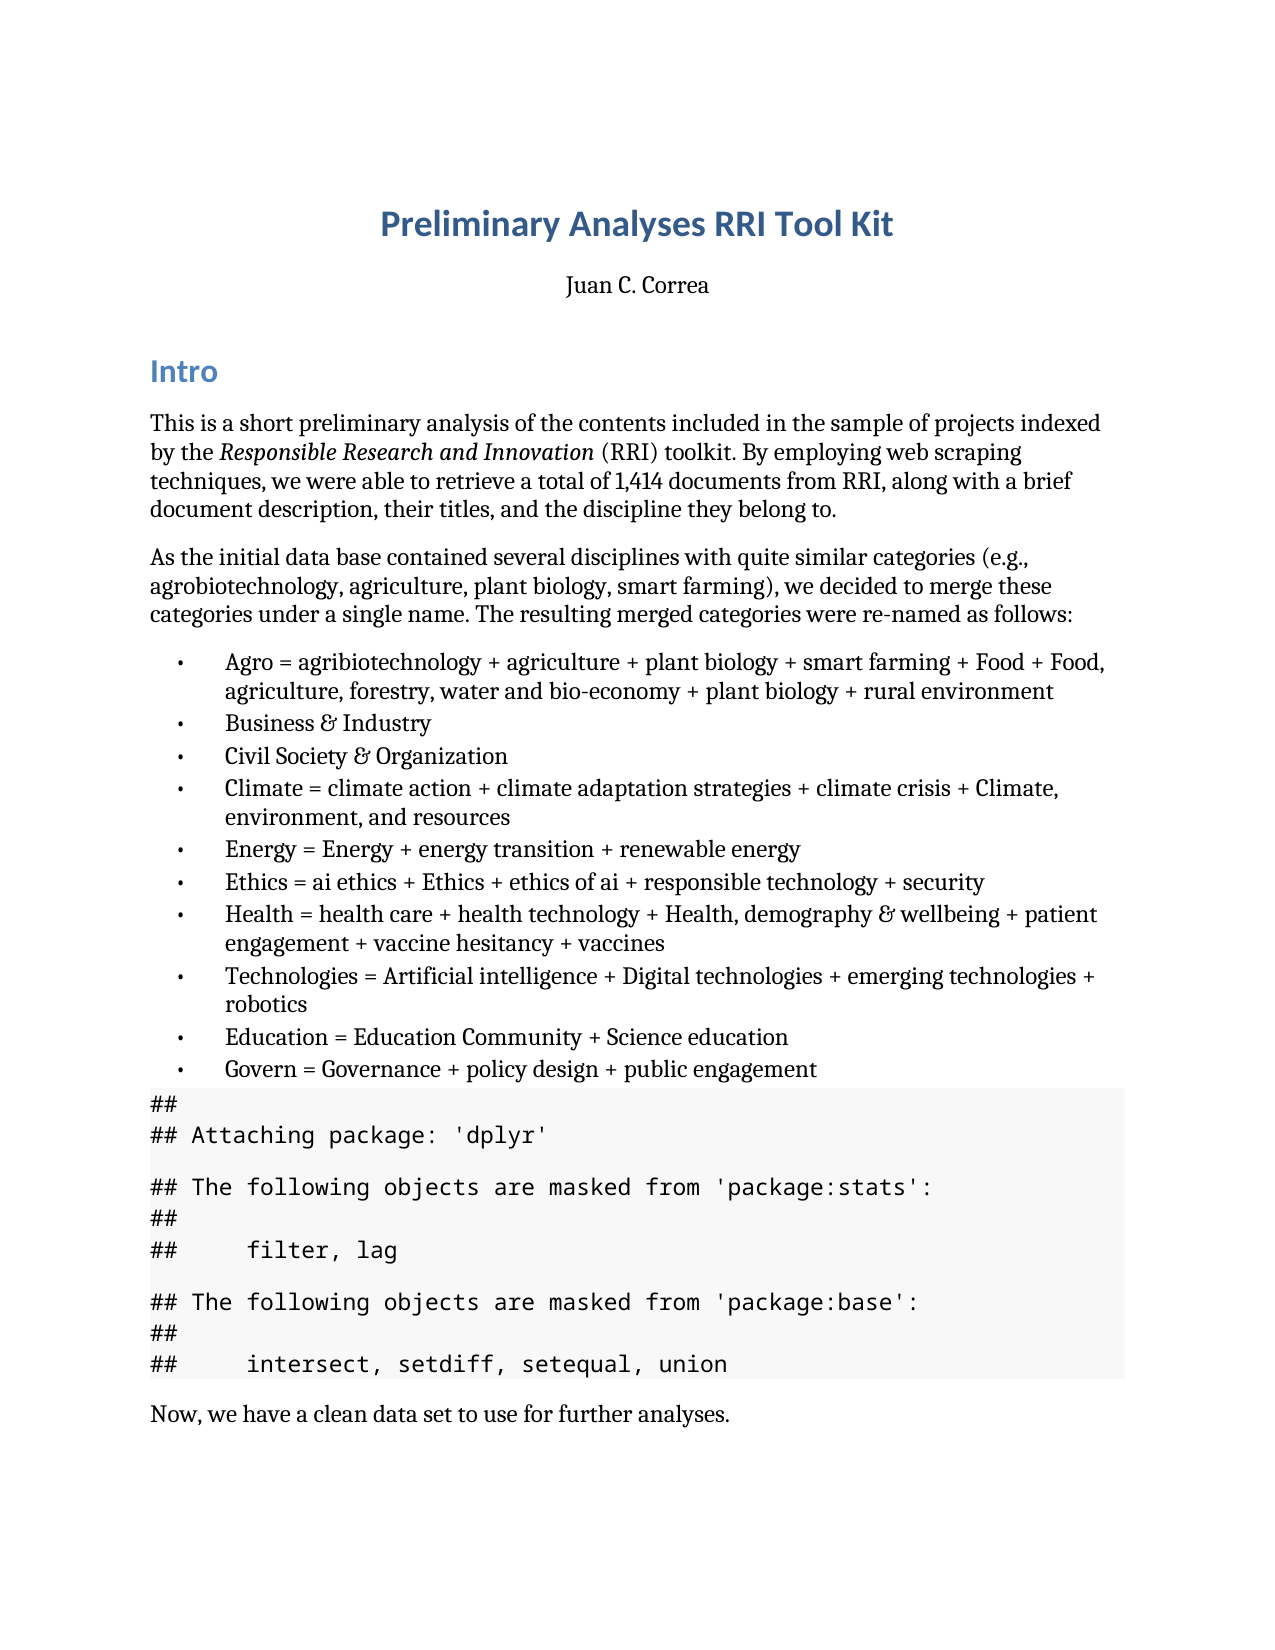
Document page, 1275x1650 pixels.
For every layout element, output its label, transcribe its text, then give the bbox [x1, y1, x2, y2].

title Preliminary Analyses RRI Tool Kit [150, 200, 1125, 246]
text Now, we have a clean data set to use for further analyses. [150, 1400, 1125, 1429]
list Energy = Energy + energy transition + renewable energy [175, 835, 1125, 864]
text ## The following objects are masked from 'package:base': ## ## intersect, setdiff, setequal, union [150, 1286, 1125, 1379]
text ## The following objects are masked from 'package:stats': ## ## filter, lag [150, 1171, 1125, 1265]
list Health = health care + health technology + Health, demography & wellbeing + patient engagement + vaccine hesitancy + vaccines [175, 900, 1125, 958]
list Govern = Governance + policy design + public engagement [175, 1055, 1125, 1084]
list Education = Education Community + Science education [175, 1023, 1125, 1052]
list Technologies = Artificial intelligence + Digital technologies + emerging technologies + robotics [175, 962, 1125, 1019]
list Civil Society & Organization [175, 742, 1125, 770]
text This is a short preliminary analysis of the contents included in the sample of projects indexed by the Responsible Research and Innovation (RRI) toolkit. By employing web scraping techniques, we were able to retrieve a total of 1,414 documents from RRI, along with a brief document description, their titles, and the discipline they belong to. [150, 409, 1125, 524]
text ## ## Attaching package: 'dplyr' [150, 1088, 1125, 1150]
list Business & Industry [175, 709, 1125, 738]
list Ethics = ai ethics + Ethics + ethics of ai + responsible technology + security [175, 868, 1125, 897]
subtitle Intro [150, 349, 1125, 390]
list Agro = agribiotechnology + agriculture + plant biology + smart farming + Food + Food, agriculture, forestry, water and bio-economy + plant biology + rural environment [175, 648, 1125, 705]
text As the initial data base contained several disciplines with quite similar categories (e.g., agrobiotechnology, agriculture, plant biology, smart farming), we decided to merge these categories under a single name. The resulting merged categories were re-named as follows: [150, 543, 1125, 629]
text Juan C. Correa [150, 271, 1125, 299]
list Climate = climate action + climate adaptation strategies + climate crisis + Climate, environment, and resources [175, 774, 1125, 832]
